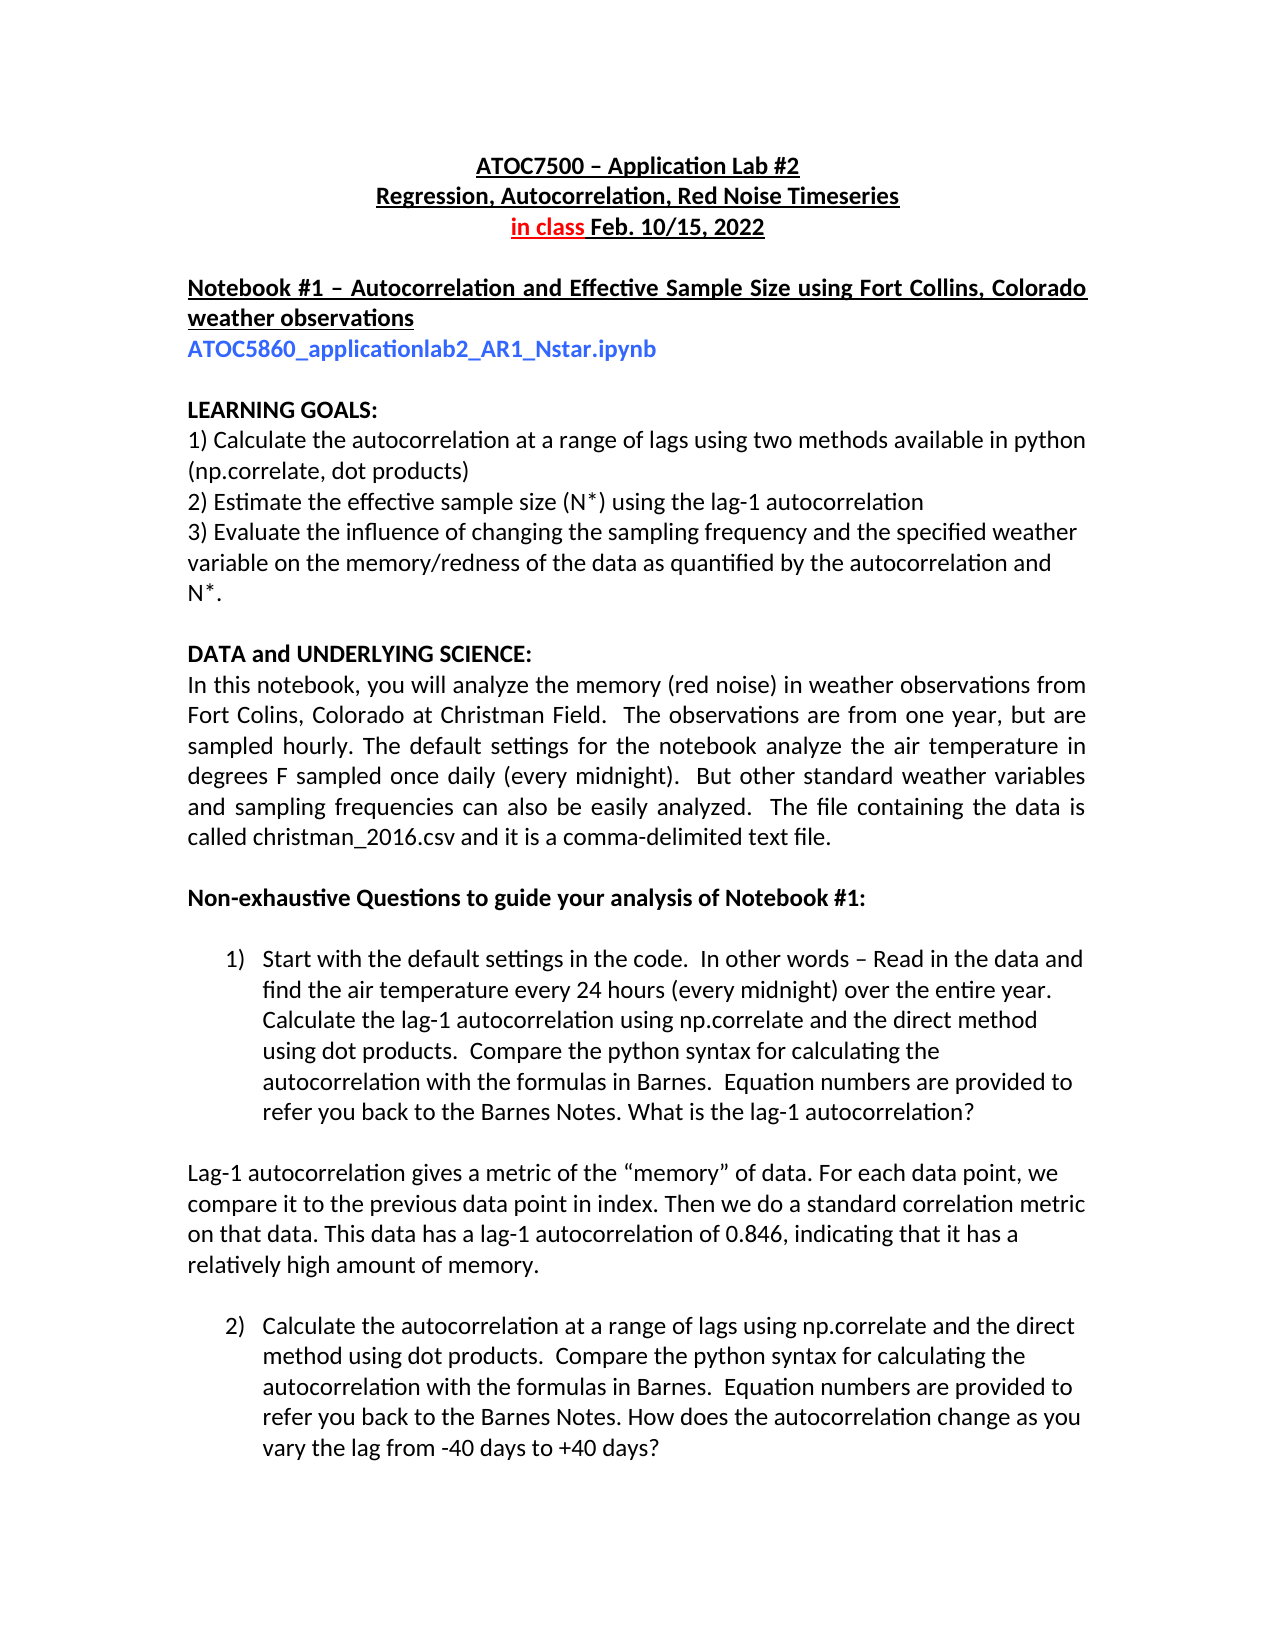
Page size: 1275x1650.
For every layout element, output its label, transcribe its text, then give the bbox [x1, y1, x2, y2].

text 1) Calculate the autocorrelation at a range of lags using two methods available in python (np.correlate, dot products) [187, 425, 1087, 486]
text LEARNING GOALS: [187, 394, 1087, 425]
text 2) Estimate the effective sample size (N*) using the lag-1 autocorrelation [187, 486, 1087, 516]
text Notebook #1 – Autocorrelation and Effective Sample Size using Fort Collins, Colorado weather observations [187, 272, 1087, 298]
text Notebook #1 – Autocorrelation and Effective Sample Size using Fort Collins, Colorado weather observations [187, 299, 1087, 333]
text Regression, Autocorrelation, Red Noise Timeseries [187, 181, 1087, 211]
text ATOC7500 – Application Lab #2 [187, 150, 1087, 181]
text Non-exhaustive Questions to guide your analysis of Notebook #1: [187, 882, 1087, 913]
text DATA and UNDERLYING SCIENCE: [187, 638, 1087, 669]
text ATOC5860_applicationlab2_AR1_Nstar.ipynb [187, 333, 1087, 364]
text in class Feb. 10/15, 2022 [187, 211, 1087, 242]
text Lag-1 autocorrelation gives a metric of the “memory” of data. For each data point, we compare it to the previous data point in index. Then we do a standard correlation metric on that data. This data has a lag-1 autocorrelation of 0.846, indicating that it has a relatively high amount of memory. [187, 1157, 1087, 1279]
list Start with the default settings in the code. In other words – Read in the data and find the air temperature every 24 hours (every midnight) over the entire year. Calculate the lag-1 autocorrelation using np.correlate and the direct method using dot products. Compare the python syntax for calculating the autocorrelation with the formulas in Barnes. Equation numbers are provided to refer you back to the Barnes Notes. What is the lag-1 autocorrelation? [225, 943, 1087, 1127]
list Calculate the autocorrelation at a range of lags using np.correlate and the direct method using dot products. Compare the python syntax for calculating the autocorrelation with the formulas in Barnes. Equation numbers are provided to refer you back to the Barnes Notes. How does the autocorrelation change as you vary the lag from -40 days to +40 days? [225, 1310, 1087, 1462]
text In this notebook, you will analyze the memory (red noise) in weather observations from Fort Colins, Colorado at Christman Field. The observations are from one year, but are sampled hourly. The default settings for the notebook analyze the air temperature in degrees F sampled once daily (every midnight). But other standard weather variables and sampling frequencies can also be easily analyzed. The file containing the data is called christman_2016.csv and it is a comma-delimited text file. [187, 669, 1087, 852]
text 3) Evaluate the influence of changing the sampling frequency and the specified weather variable on the memory/redness of the data as quantified by the autocorrelation and N*. [187, 516, 1087, 608]
